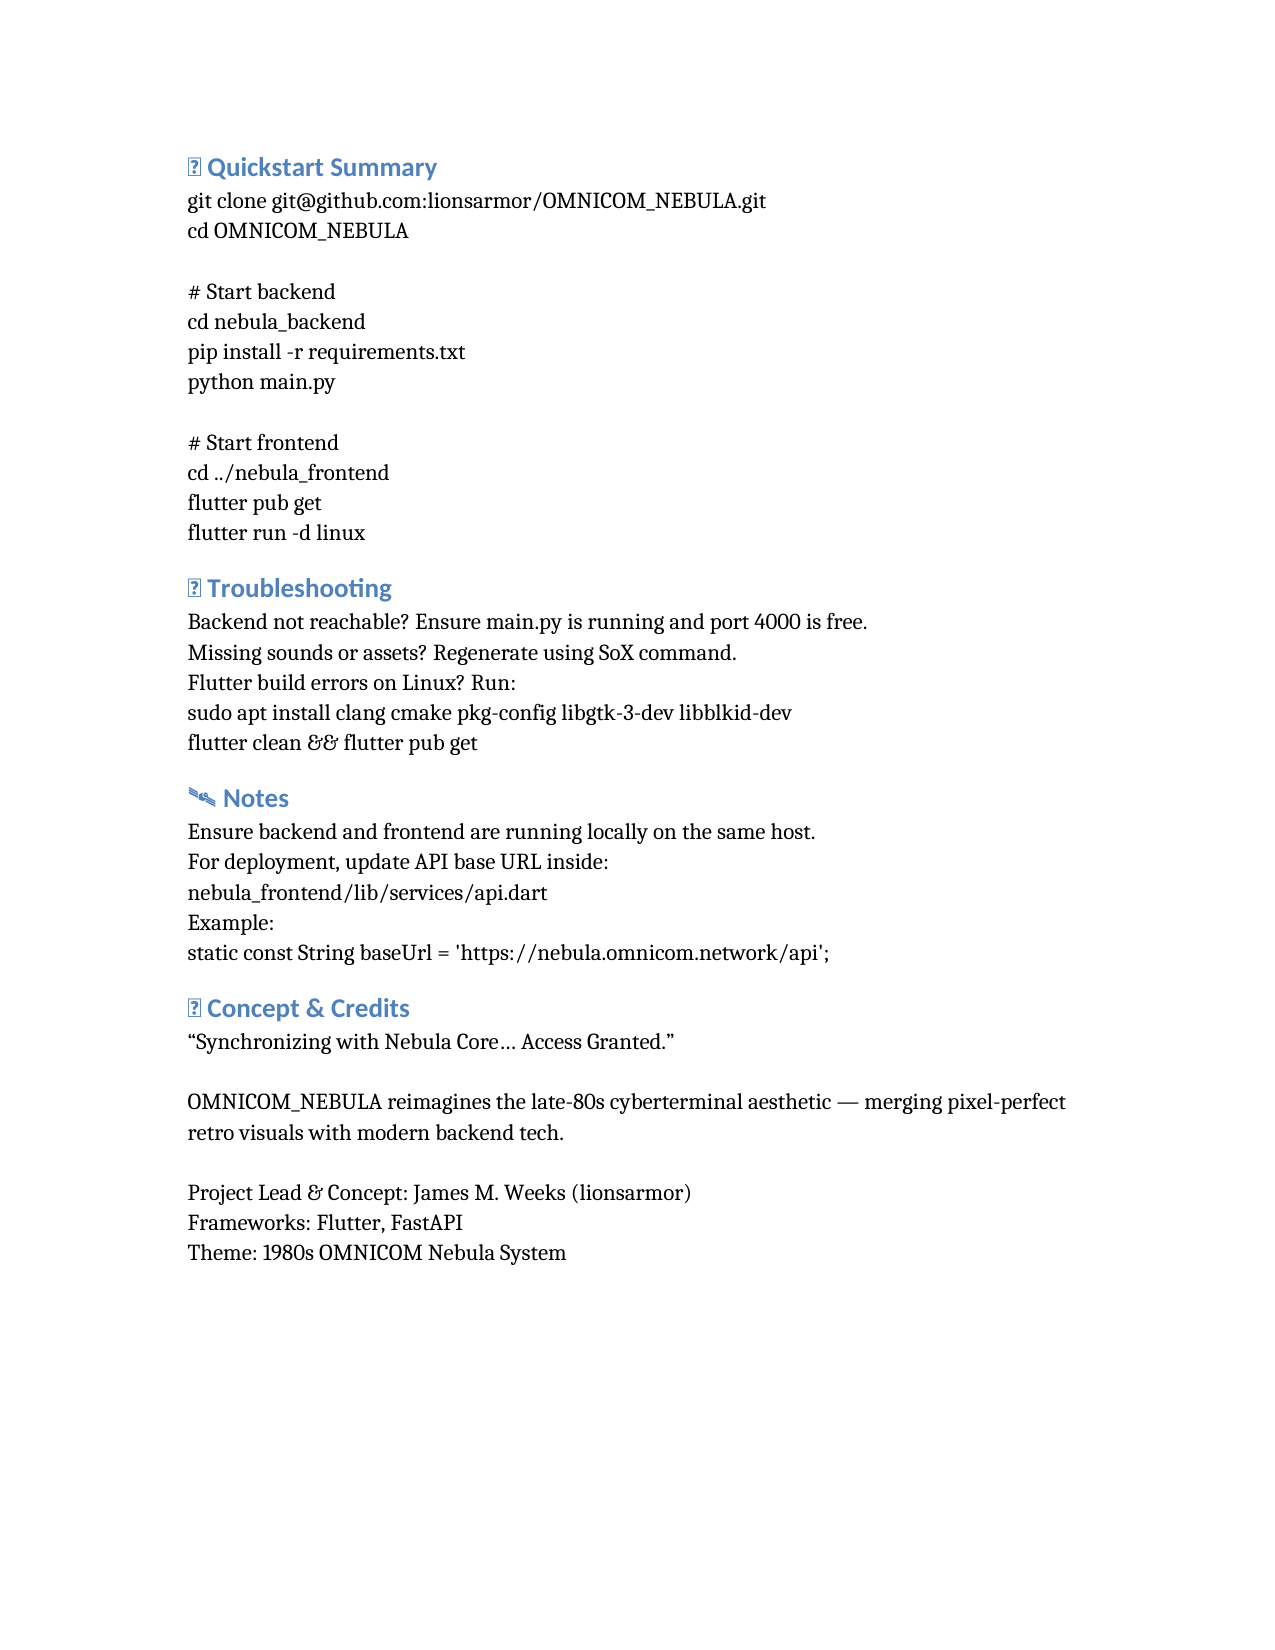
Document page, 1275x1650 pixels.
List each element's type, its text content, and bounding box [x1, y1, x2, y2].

text git clone git@github.com:lionsarmor/OMNICOM_NEBULA.git cd OMNICOM_NEBULA # Start backend cd nebula_backend pip install -r requirements.txt python main.py # Start frontend cd ../nebula_frontend flutter pub get flutter run -d linux [187, 188, 1087, 547]
text Ensure backend and frontend are running locally on the same host. For deployment, update API base URL inside: nebula_frontend/lib/services/api.dart Example: static const String baseUrl = 'https://nebula.omnicom.network/api'; [187, 819, 1087, 966]
subtitle 🧠 Concept & Credits [187, 991, 1087, 1024]
subtitle 🛰️ Notes [187, 781, 1087, 814]
subtitle 🚀 Quickstart Summary [187, 150, 1087, 183]
text “Synchronizing with Nebula Core… Access Granted.” OMNICOM_NEBULA reimagines the late-80s cyberterminal aesthetic — merging pixel-perfect retro visuals with modern backend tech. Project Lead & Concept: James M. Weeks (lionsarmor) Frameworks: Flutter, FastAPI Theme: 1980s OMNICOM Nebula System [187, 1029, 1087, 1267]
subtitle 🧩 Troubleshooting [187, 571, 1087, 604]
text Backend not reachable? Ensure main.py is running and port 4000 is free. Missing sounds or assets? Regenerate using SoX command. Flutter build errors on Linux? Run: sudo apt install clang cmake pkg-config libgtk-3-dev libblkid-dev flutter clean && flutter pub get [187, 609, 1087, 756]
